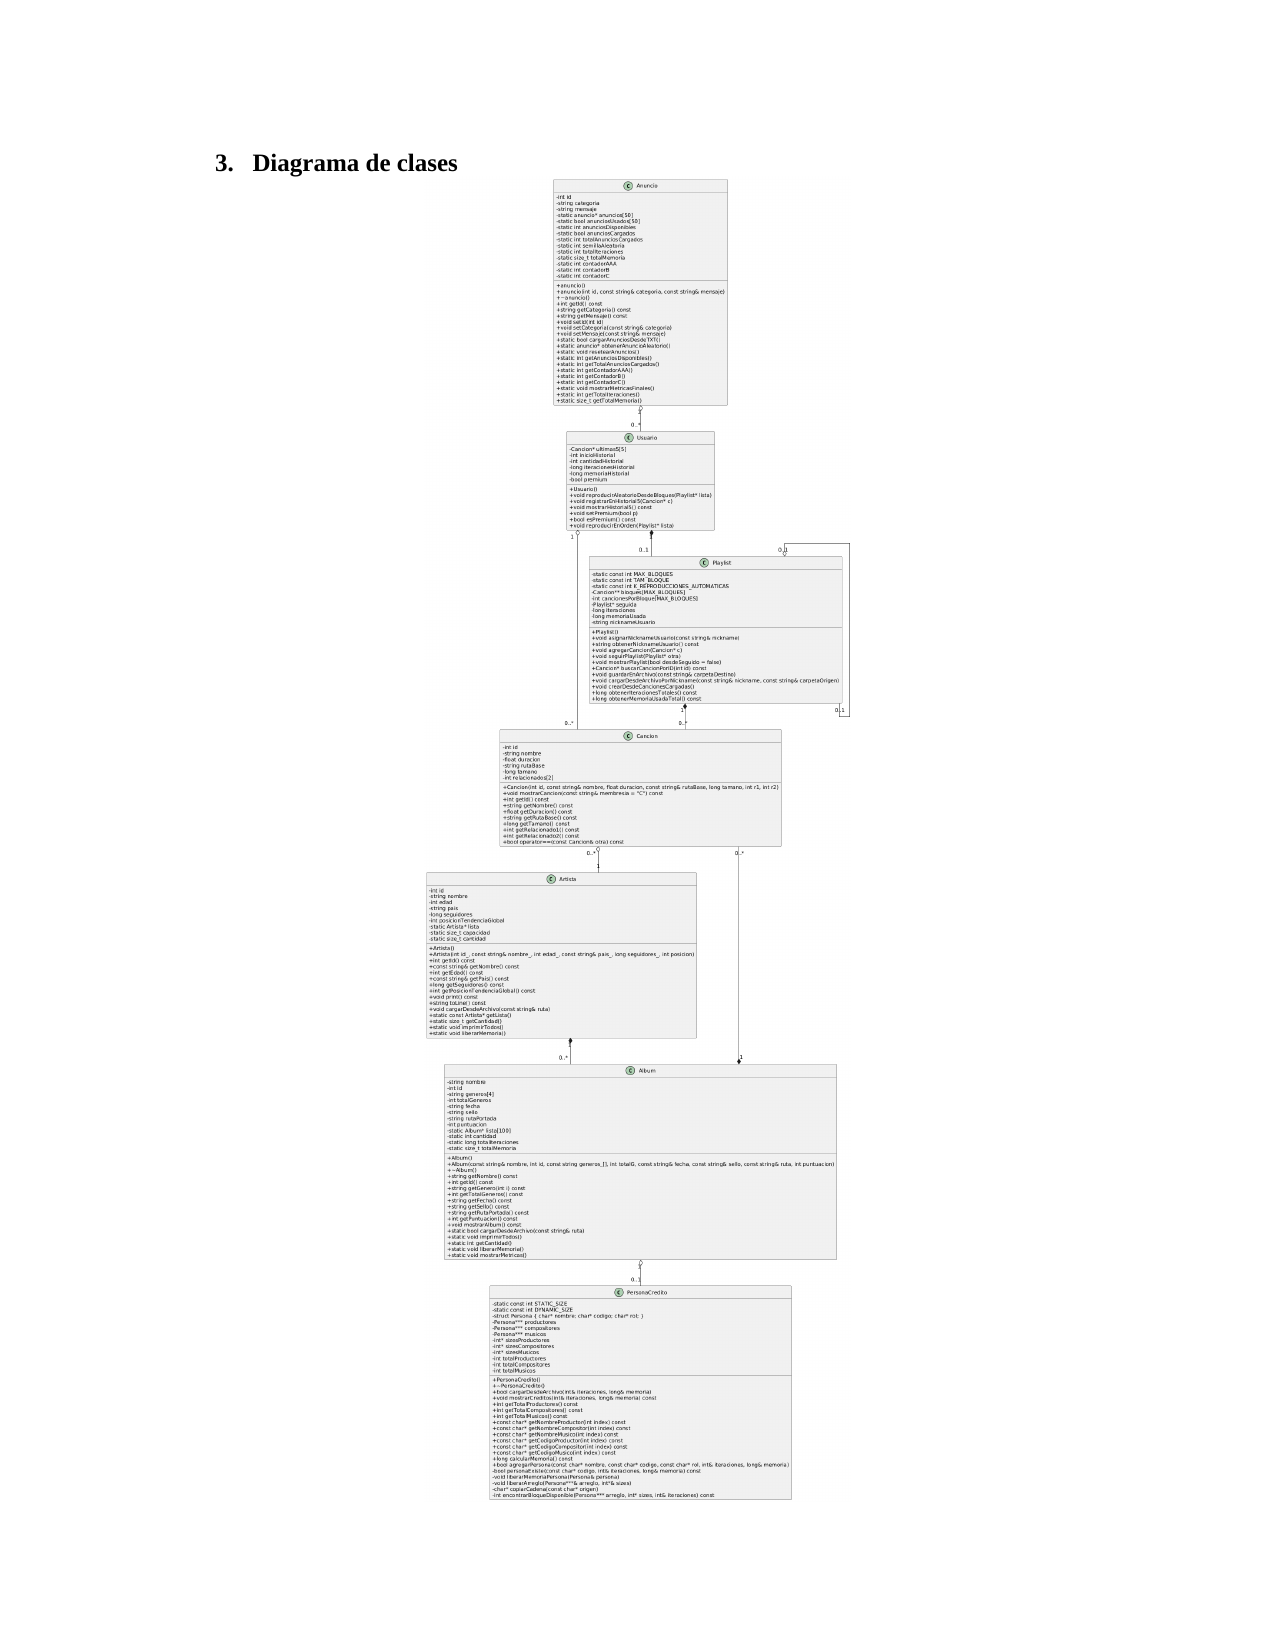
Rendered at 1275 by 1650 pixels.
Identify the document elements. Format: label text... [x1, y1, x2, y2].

list Diagrama de clases [215, 148, 1098, 176]
picture [423, 176, 852, 1502]
